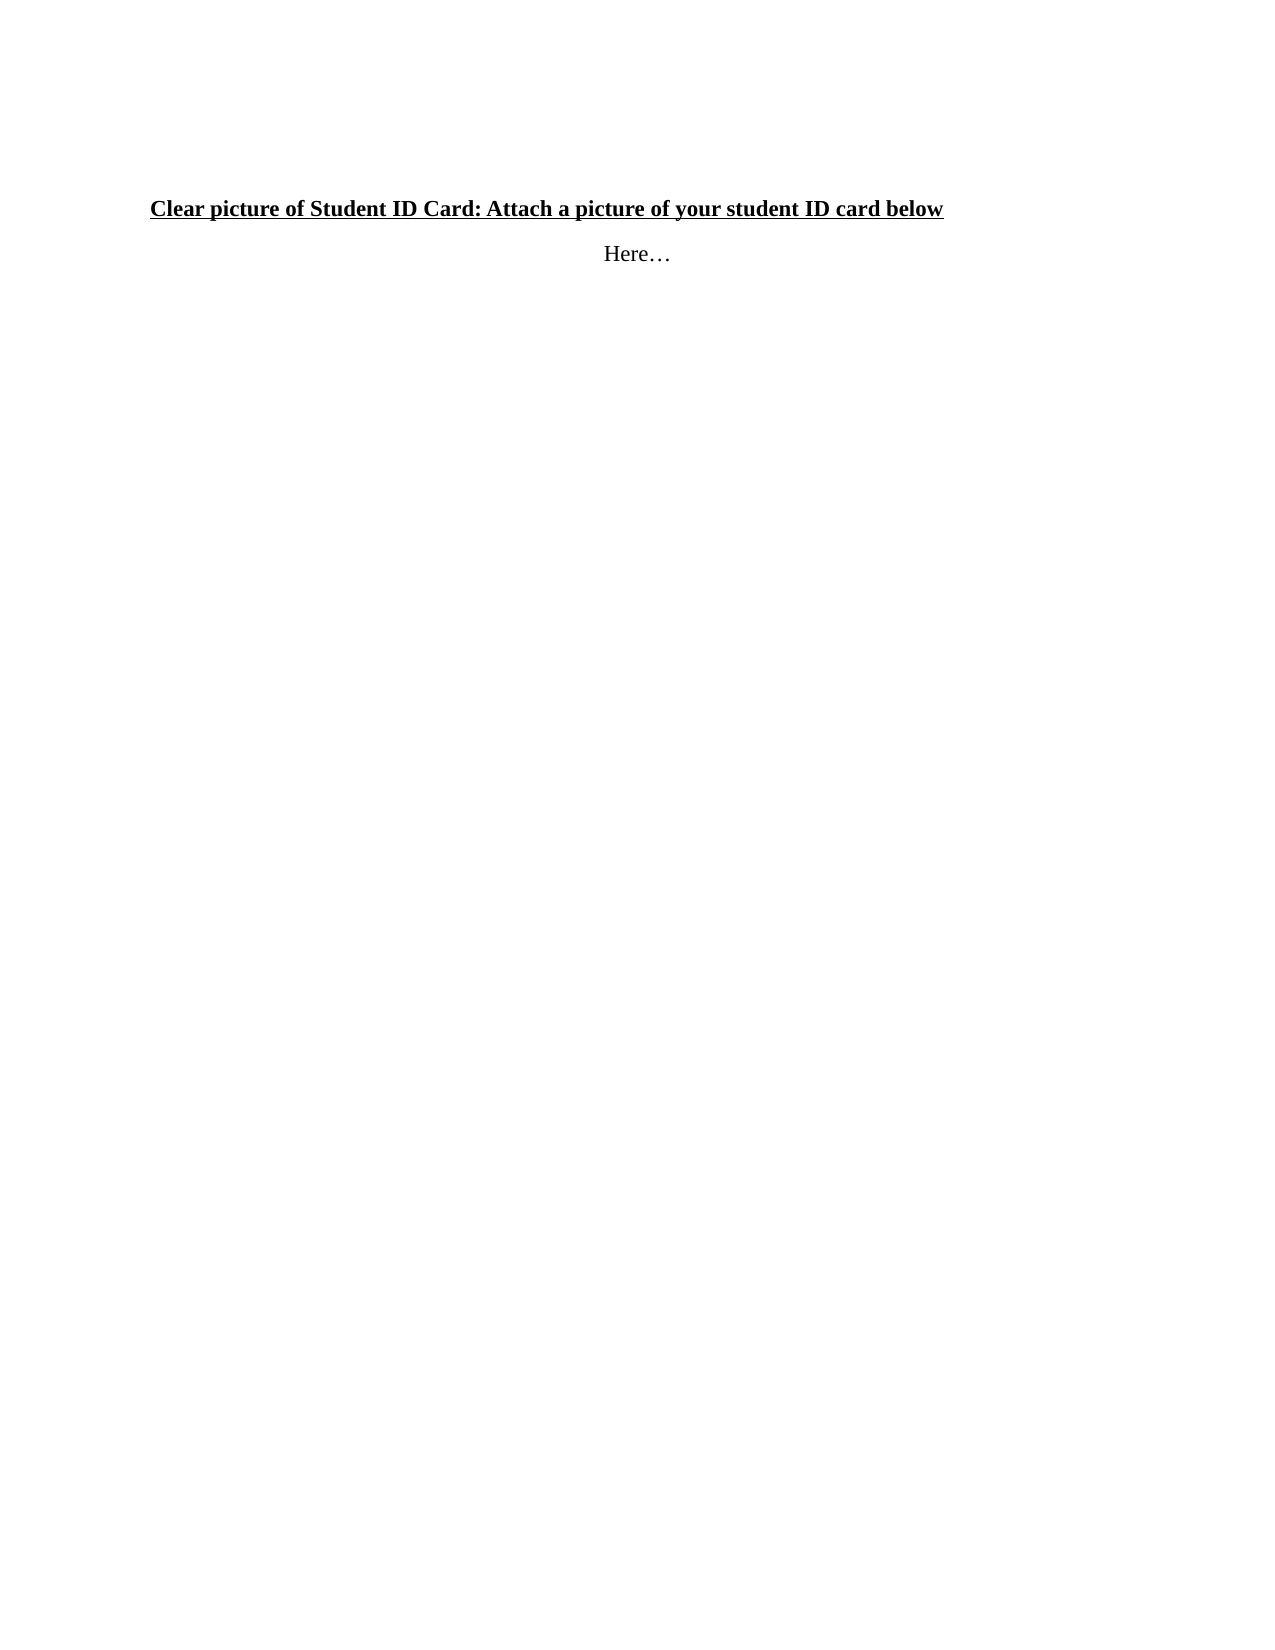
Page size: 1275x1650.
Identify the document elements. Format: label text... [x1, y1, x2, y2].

text Clear picture of Student ID Card: Attach a picture of your student ID card below [150, 195, 1125, 221]
text Here… [150, 240, 1125, 267]
